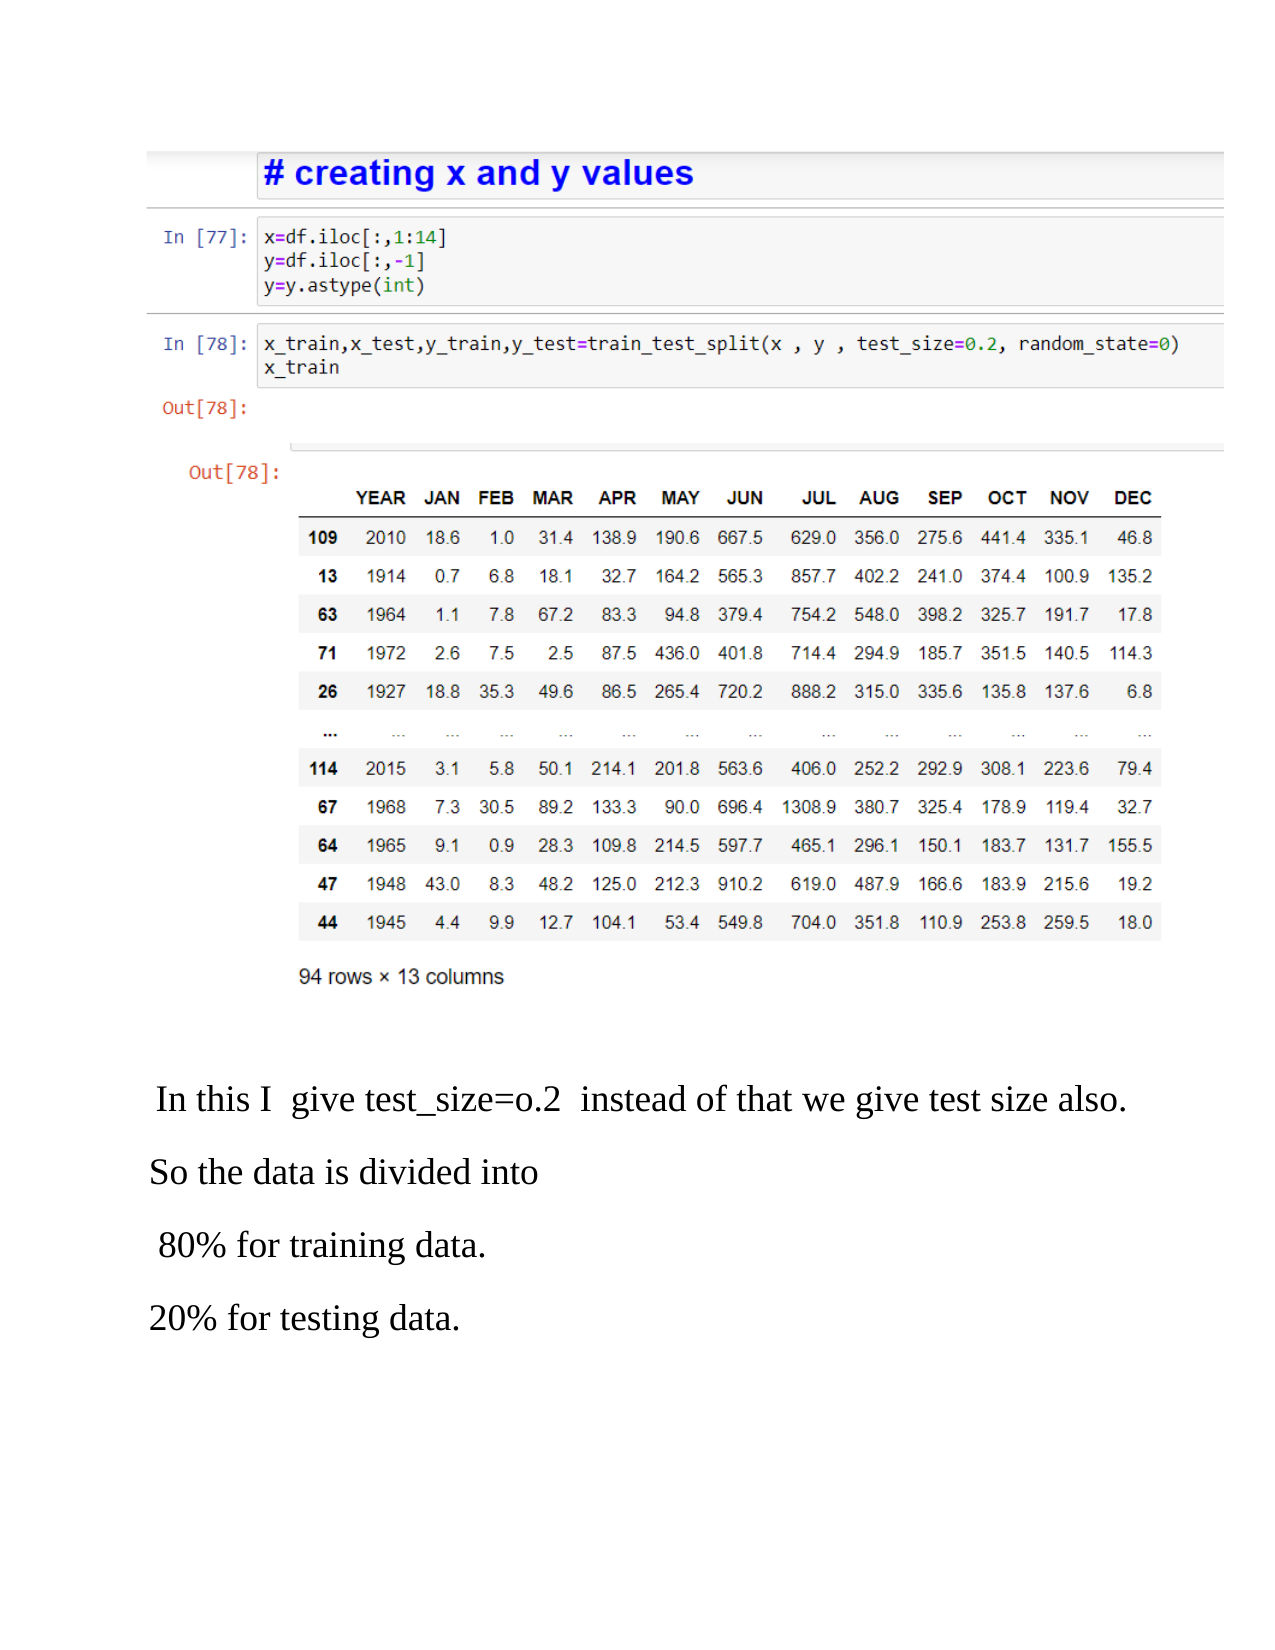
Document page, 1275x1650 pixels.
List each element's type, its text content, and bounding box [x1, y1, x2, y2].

picture [146, 443, 1224, 1007]
picture [146, 150, 1224, 422]
text 20% for testing data. [148, 1295, 1226, 1338]
text So the data is divided into [148, 1149, 1226, 1192]
text 80% for training data. [148, 1222, 1226, 1265]
text In this I give test_size=o.2 instead of that we give test size also. [150, 1077, 1224, 1120]
